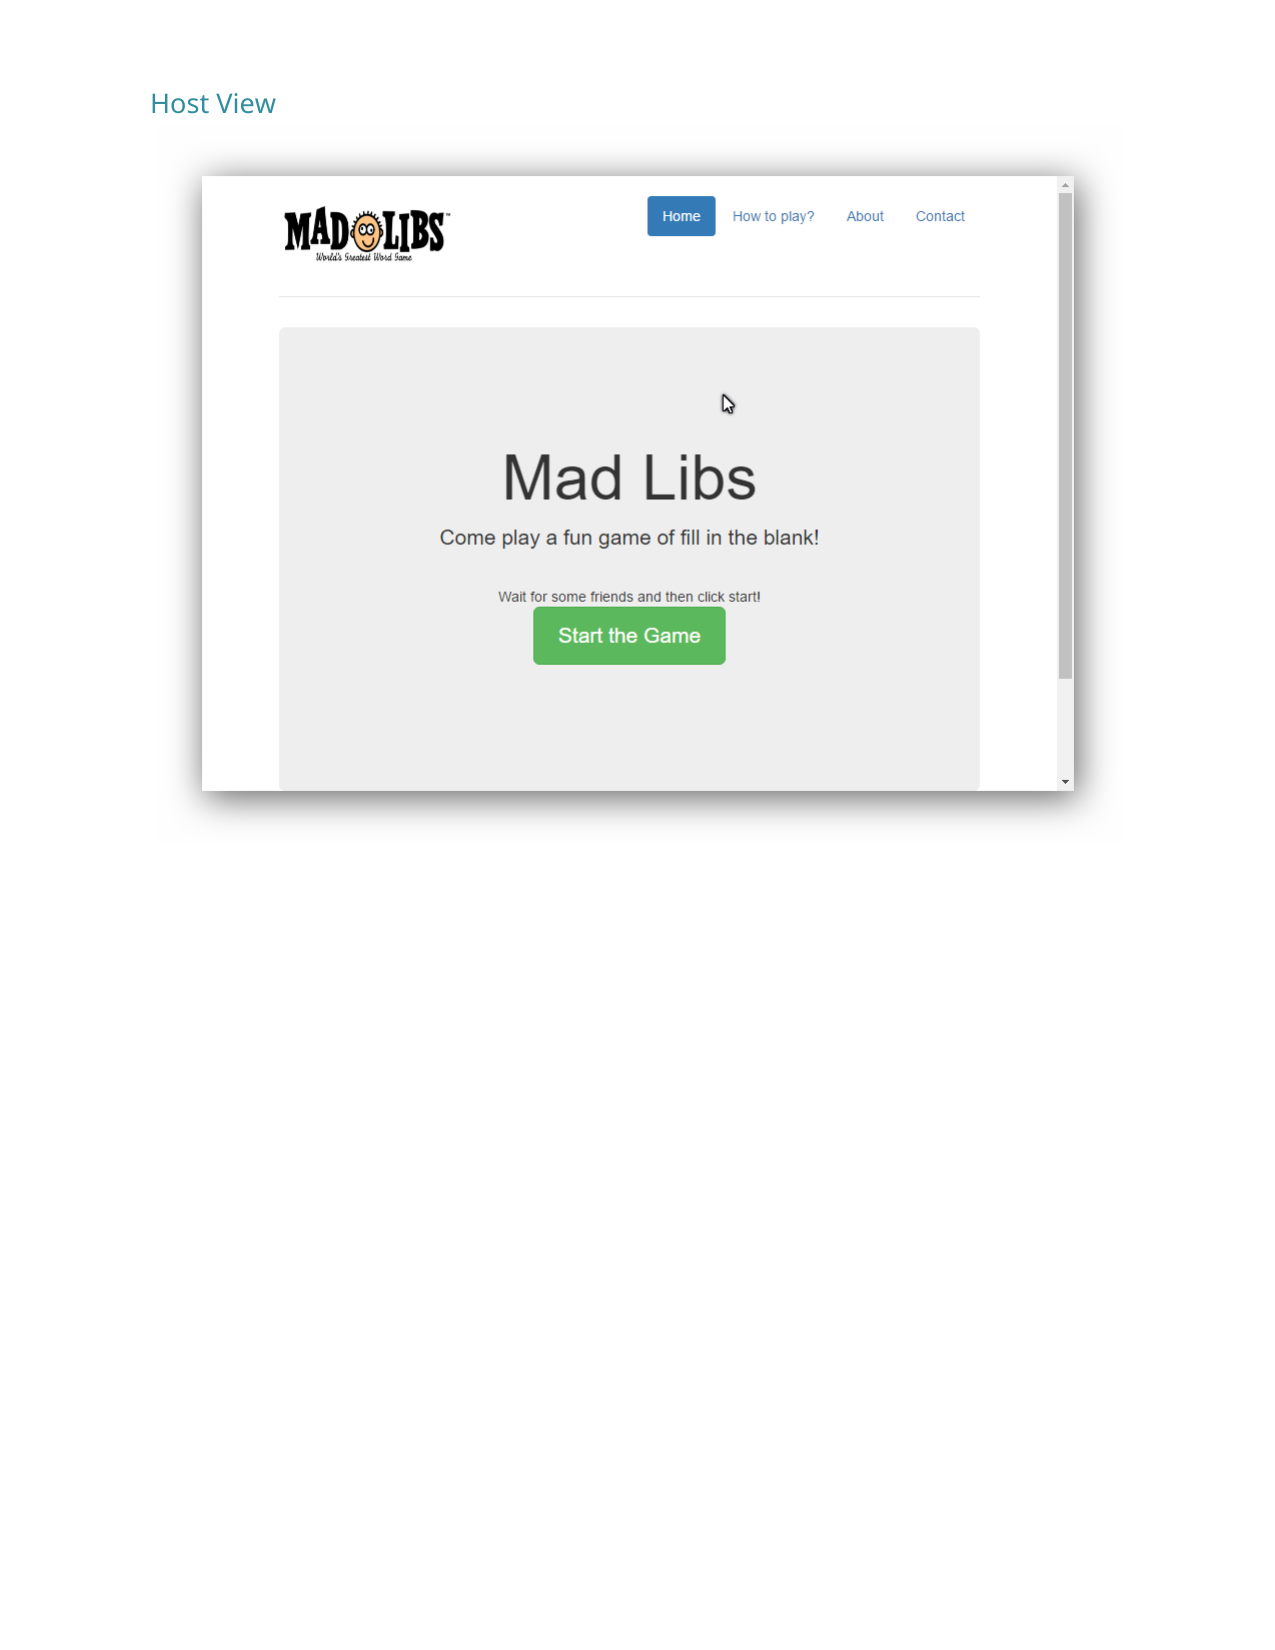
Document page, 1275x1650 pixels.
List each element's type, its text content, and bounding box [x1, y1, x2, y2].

picture [150, 124, 1125, 843]
subtitle Host View [150, 84, 1125, 121]
